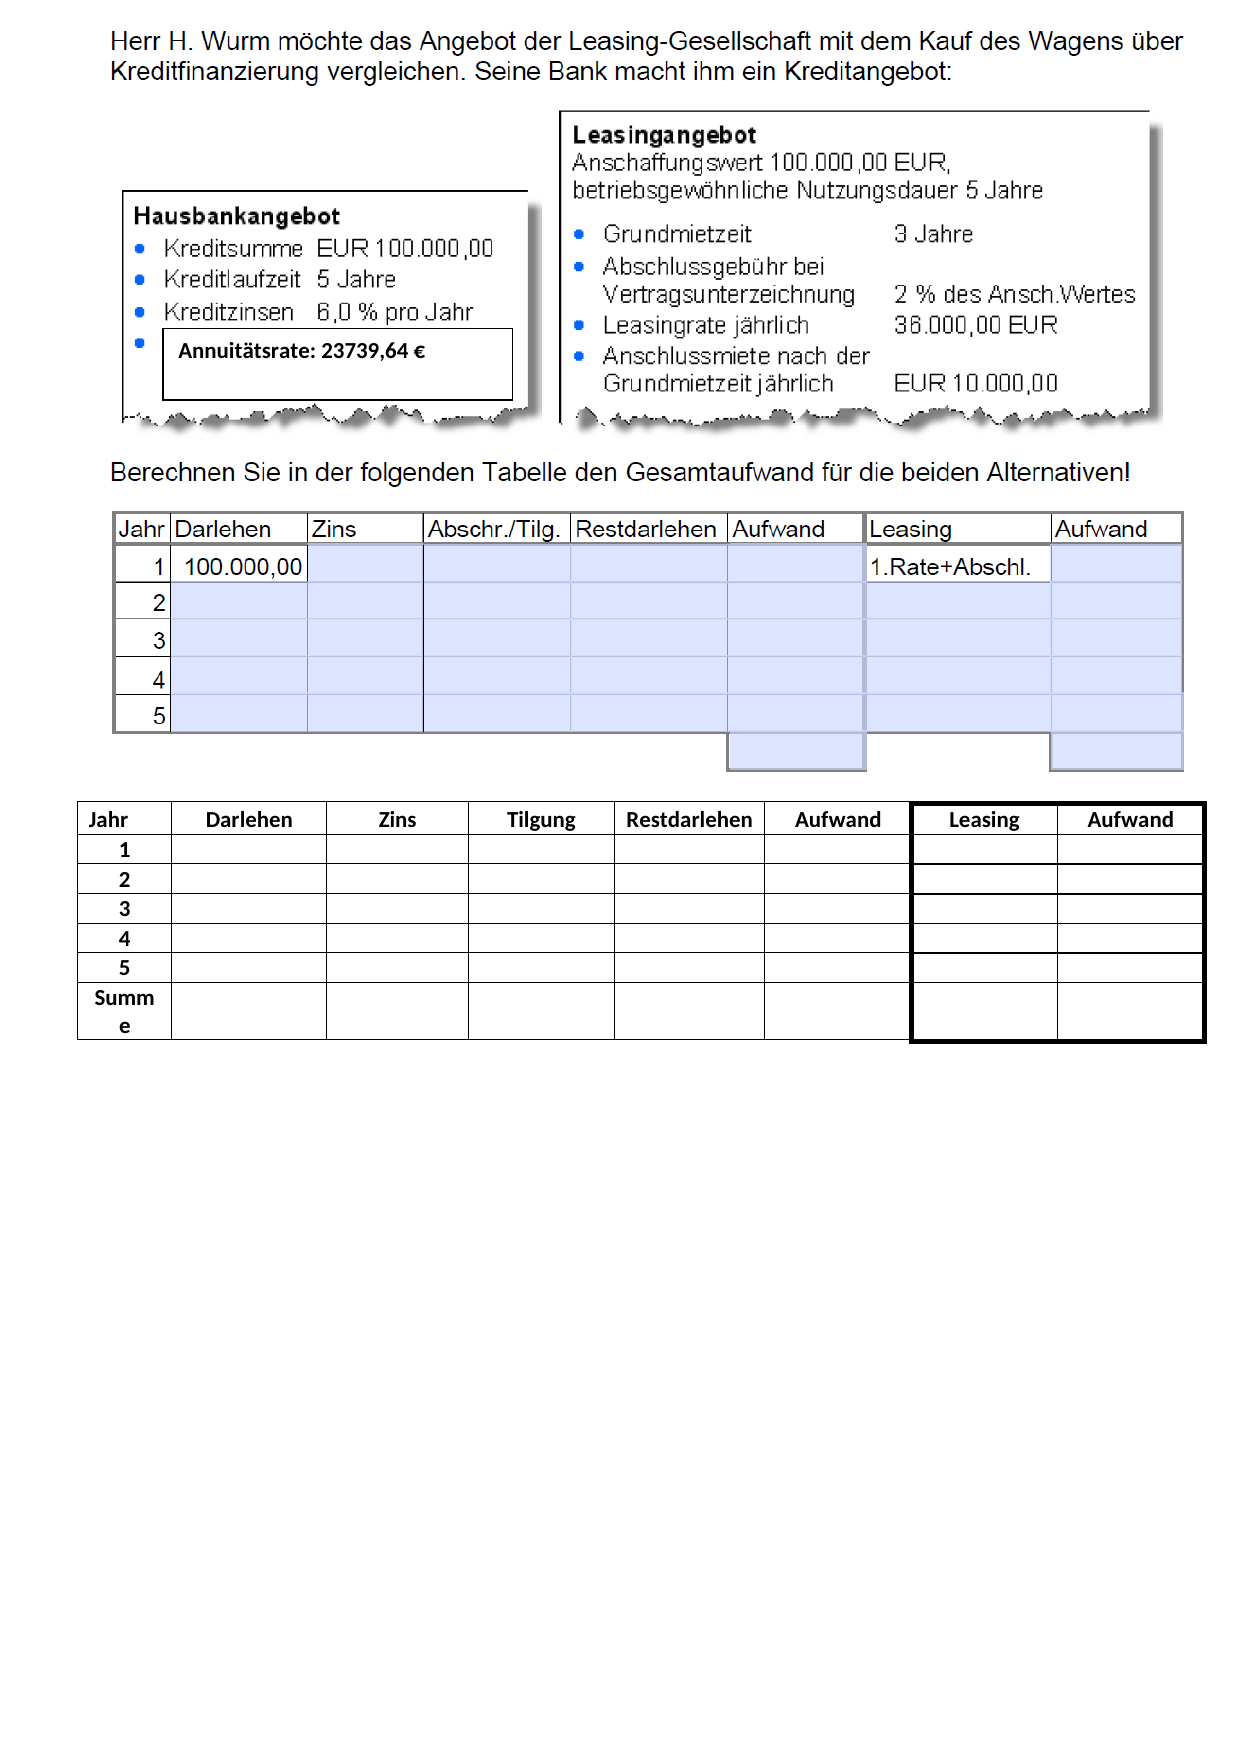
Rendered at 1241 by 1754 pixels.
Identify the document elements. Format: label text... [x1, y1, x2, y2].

table_header Leasing [914, 806, 1057, 834]
table_cell Summe [78, 983, 171, 1039]
table_cell [172, 983, 326, 1039]
table_cell [914, 835, 1057, 863]
table_cell [327, 953, 468, 982]
table_cell [1058, 895, 1202, 922]
table_cell [914, 924, 1057, 952]
table_cell [765, 983, 909, 1039]
table_header Zins [327, 802, 468, 834]
table_header Aufwand [765, 802, 909, 834]
table_cell [765, 864, 909, 893]
table_cell [327, 864, 468, 893]
table_header Jahr [78, 802, 171, 834]
table_cell [172, 953, 326, 982]
table_cell [1058, 835, 1202, 863]
table_cell [615, 864, 764, 893]
table_cell [615, 835, 764, 863]
table_cell [615, 894, 764, 922]
table_cell [469, 953, 614, 982]
table_header Tilgung [469, 802, 614, 834]
table_cell 5 [78, 953, 171, 982]
table_cell [469, 983, 614, 1039]
table_cell [765, 894, 909, 922]
table_cell [615, 924, 764, 952]
table_header Restdarlehen [615, 802, 764, 834]
table_header Aufwand [1058, 806, 1202, 834]
table_cell [172, 894, 326, 922]
table_cell [172, 864, 326, 893]
table_cell [1058, 865, 1202, 893]
table_cell [327, 835, 468, 863]
table_cell [327, 924, 468, 952]
table_cell [1058, 983, 1202, 1039]
table_header Darlehen [172, 802, 326, 834]
table_cell 1 [78, 835, 171, 863]
table_cell [469, 894, 614, 922]
table_cell 4 [78, 924, 171, 952]
table_cell [469, 864, 614, 893]
table_cell [469, 835, 614, 863]
table_cell [914, 983, 1057, 1039]
table_cell [1058, 954, 1202, 982]
table_cell [765, 953, 909, 982]
table_cell [172, 835, 326, 863]
table_cell [172, 924, 326, 952]
table_cell [765, 924, 909, 952]
table_cell [615, 953, 764, 982]
table_cell [615, 983, 764, 1039]
table_cell 3 [78, 894, 171, 922]
table_cell [765, 835, 909, 863]
table_cell [1058, 924, 1202, 952]
table_cell [914, 954, 1057, 982]
table_cell [327, 894, 468, 922]
picture [88, 23, 1210, 776]
table_cell [914, 895, 1057, 922]
table_cell [914, 865, 1057, 893]
table_cell 2 [78, 864, 171, 893]
table_cell [327, 983, 468, 1039]
table_cell [469, 924, 614, 952]
